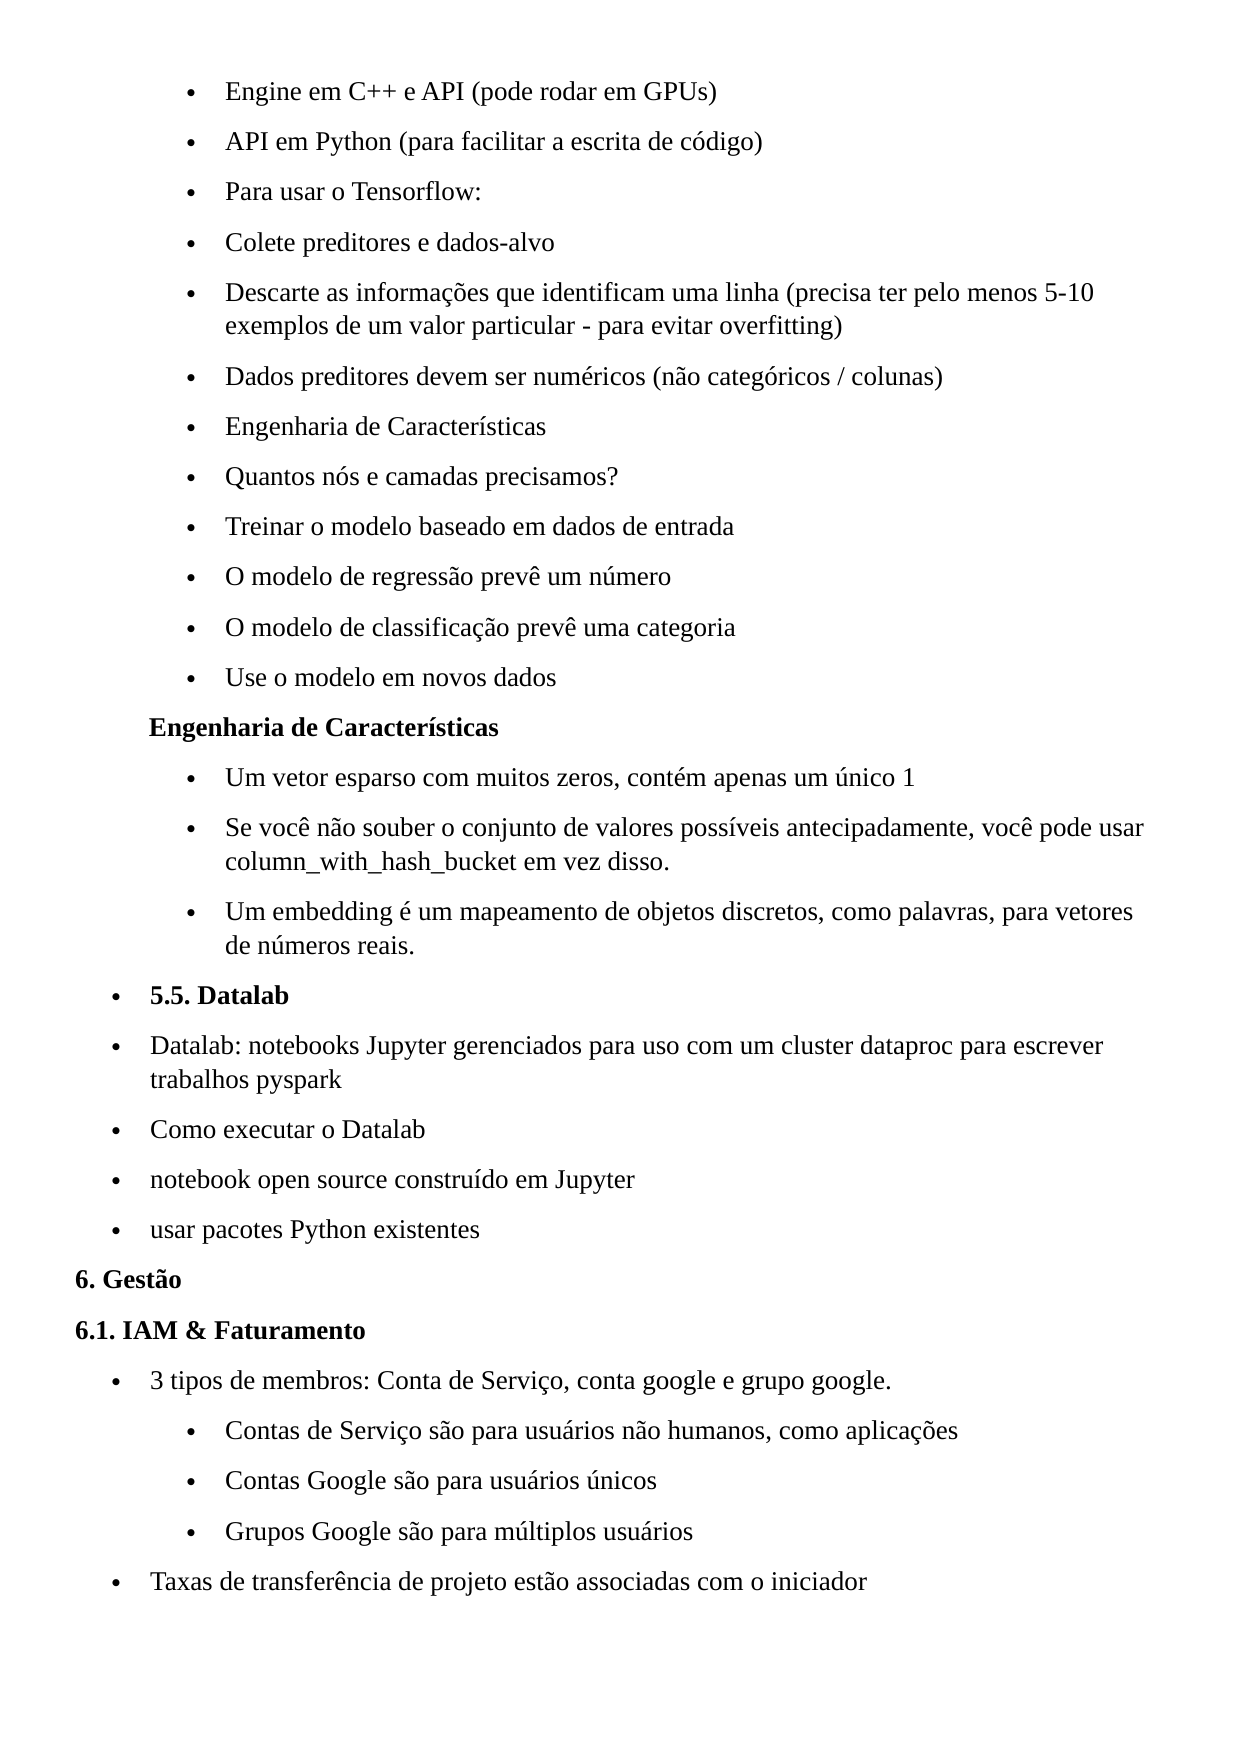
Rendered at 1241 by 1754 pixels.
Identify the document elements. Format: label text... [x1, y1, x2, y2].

list Datalab: notebooks Jupyter gerenciados para uso com um cluster dataproc para escrever trabalhos pyspark [112, 1029, 1165, 1094]
text 6.1. IAM & Faturamento [75, 1314, 1165, 1345]
list Quantos nós e camadas precisamos? [187, 460, 1165, 491]
list Engine em C++ e API (pode rodar em GPUs) [187, 75, 1165, 106]
list notebook open source construído em Jupyter [112, 1163, 1165, 1194]
list Grupos Google são para múltiplos usuários [187, 1514, 1165, 1546]
list Contas Google são para usuários únicos [187, 1464, 1165, 1496]
list O modelo de classificação prevê uma categoria [187, 611, 1165, 642]
list usar pacotes Python existentes [112, 1213, 1165, 1244]
list Um embedding é um mapeamento de objetos discretos, como palavras, para vetores de números reais. [187, 895, 1165, 960]
list O modelo de regressão prevê um número [187, 560, 1165, 592]
list Dados preditores devem ser numéricos (não categóricos / colunas) [187, 359, 1165, 391]
list Treinar o modelo baseado em dados de entrada [187, 510, 1165, 541]
list Engenharia de Características [187, 410, 1165, 441]
list Um vetor esparso com muitos zeros, contém apenas um único 1 [187, 761, 1165, 792]
list Contas de Serviço são para usuários não humanos, como aplicações [187, 1414, 1165, 1445]
list Se você não souber o conjunto de valores possíveis antecipadamente, você pode usar column_with_hash_bucket em vez disso. [187, 811, 1165, 876]
list Use o modelo em novos dados [187, 661, 1165, 692]
list API em Python (para facilitar a escrita de código) [187, 125, 1165, 156]
text Engenharia de Características [75, 711, 1165, 742]
list Taxas de transferência de projeto estão associadas com o iniciador [112, 1565, 1165, 1596]
list Como executar o Datalab [112, 1113, 1165, 1144]
list Descarte as informações que identificam uma linha (precisa ter pelo menos 5-10 exemplos de um valor particular - para evitar overfitting) [187, 276, 1165, 341]
text 6. Gestão [75, 1263, 1165, 1295]
list Para usar o Tensorflow: [187, 175, 1165, 207]
list 5.5. Datalab [112, 979, 1165, 1010]
list Colete preditores e dados-alvo [187, 226, 1165, 257]
list 3 tipos de membros: Conta de Serviço, conta google e grupo google. [112, 1364, 1165, 1395]
